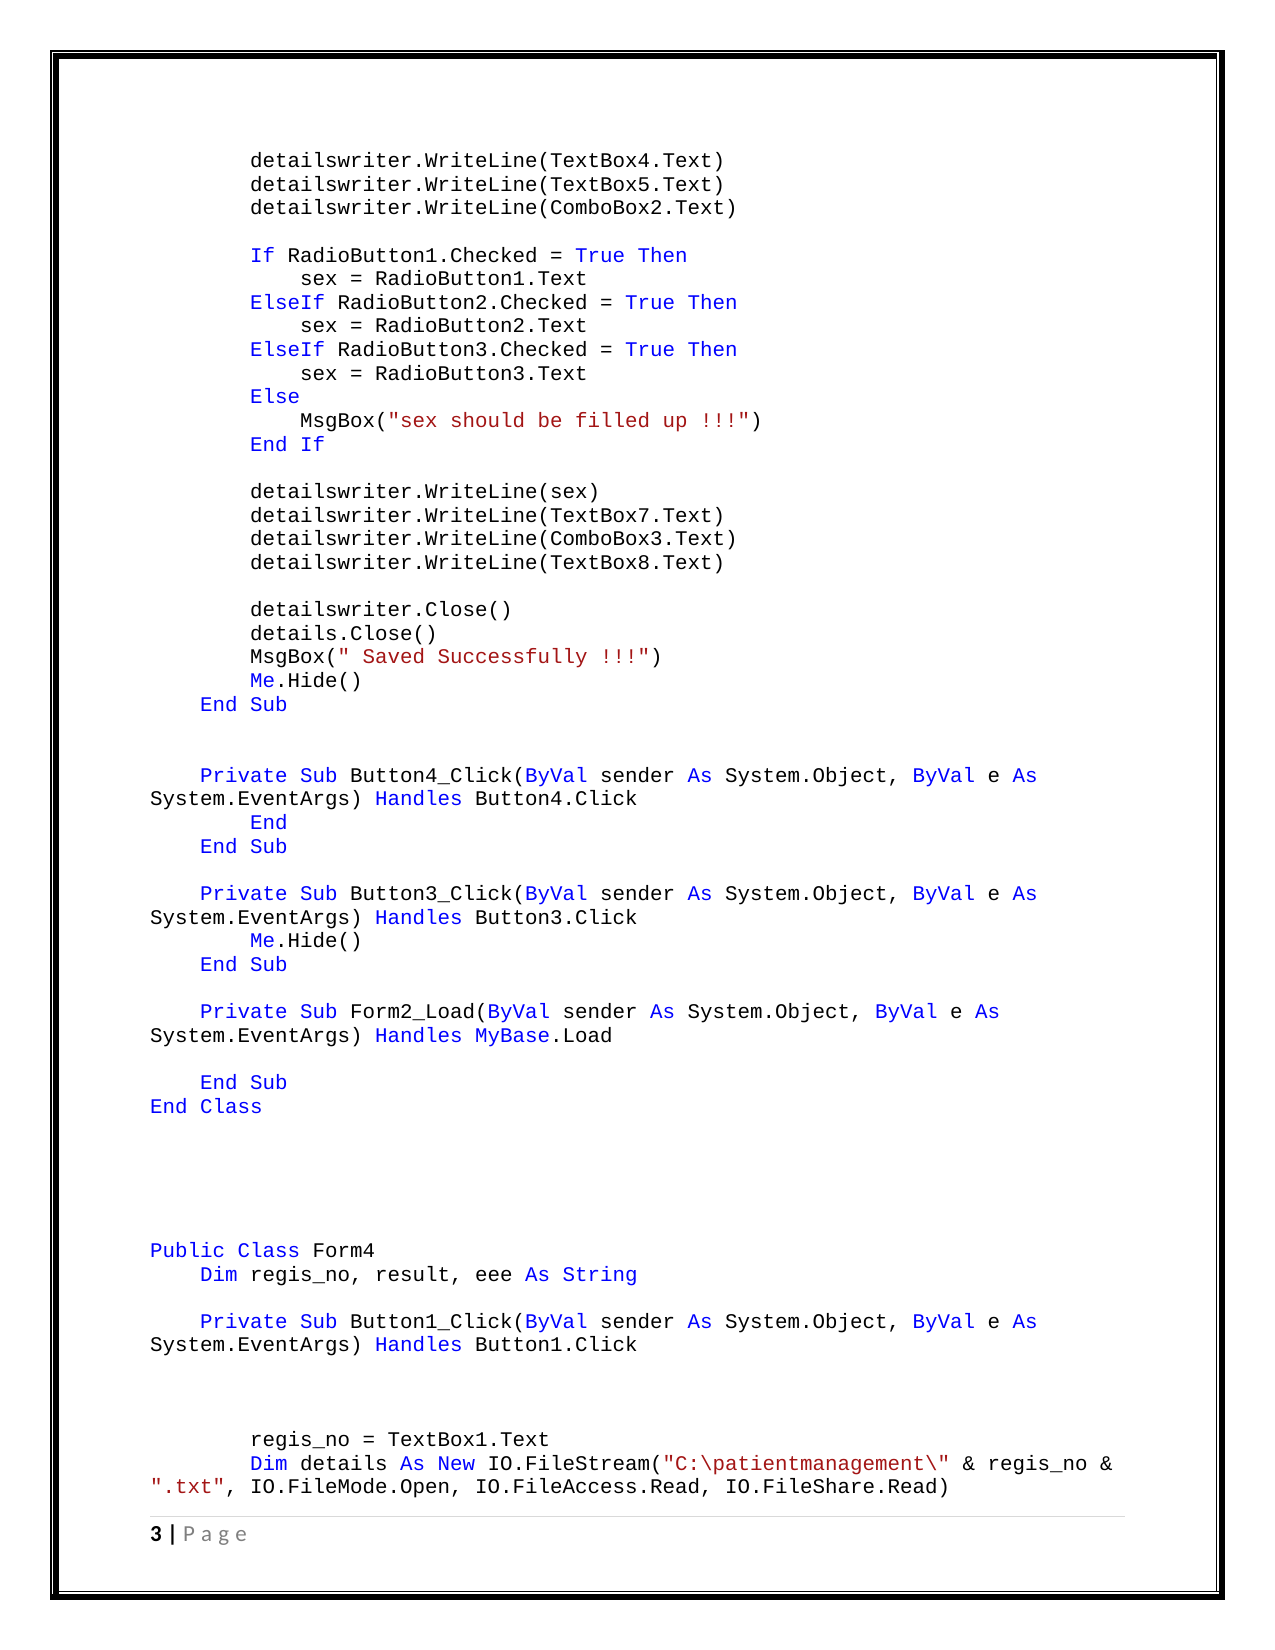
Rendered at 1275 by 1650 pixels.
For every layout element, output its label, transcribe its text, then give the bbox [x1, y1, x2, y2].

text If RadioButton1.Checked = True Then [150, 244, 1125, 268]
text detailswriter.WriteLine(TextBox7.Text) [150, 505, 1125, 528]
text End [150, 812, 1125, 836]
text detailswriter.WriteLine(sex) [150, 481, 1125, 505]
text detailswriter.WriteLine(TextBox8.Text) [150, 552, 1125, 576]
text Dim regis_no, result, eee As String [150, 1263, 1125, 1287]
text detailswriter.Close() [150, 599, 1125, 623]
text Me.Hide() [150, 930, 1125, 954]
text Private Sub Button4_Click(ByVal sender As System.Object, ByVal e As System.EventArgs) Handles Button4.Click [150, 765, 1125, 812]
text End Class [150, 1096, 1125, 1119]
text End Sub [150, 836, 1125, 859]
text detailswriter.WriteLine(TextBox4.Text) [150, 150, 1125, 174]
text ElseIf RadioButton3.Checked = True Then [150, 339, 1125, 363]
text detailswriter.WriteLine(ComboBox3.Text) [150, 528, 1125, 552]
text End Sub [150, 1072, 1125, 1096]
text detailswriter.WriteLine(ComboBox2.Text) [150, 197, 1125, 221]
text End If [150, 434, 1125, 457]
text Public Class Form4 [150, 1240, 1125, 1263]
text MsgBox(" Saved Successfully !!!") [150, 647, 1125, 670]
text Private Sub Button1_Click(ByVal sender As System.Object, ByVal e As System.EventArgs) Handles Button1.Click [150, 1311, 1125, 1358]
text detailswriter.WriteLine(TextBox5.Text) [150, 174, 1125, 197]
text ElseIf RadioButton2.Checked = True Then [150, 292, 1125, 316]
text Else [150, 386, 1125, 410]
text End Sub [150, 694, 1125, 717]
text sex = RadioButton3.Text [150, 363, 1125, 386]
text Private Sub Form2_Load(ByVal sender As System.Object, ByVal e As System.EventArgs) Handles MyBase.Load [150, 1001, 1125, 1048]
text sex = RadioButton1.Text [150, 268, 1125, 292]
text Me.Hide() [150, 670, 1125, 694]
text regis_no = TextBox1.Text [150, 1429, 1125, 1453]
text Private Sub Button3_Click(ByVal sender As System.Object, ByVal e As System.EventArgs) Handles Button3.Click [150, 883, 1125, 930]
text sex = RadioButton2.Text [150, 316, 1125, 339]
text details.Close() [150, 623, 1125, 647]
text Dim details As New IO.FileStream("C:\patientmanagement\" & regis_no & ".txt", IO.FileMode.Open, IO.FileAccess.Read, IO.FileShare.Read) [150, 1453, 1125, 1500]
text End Sub [150, 954, 1125, 978]
text MsgBox("sex should be filled up !!!") [150, 410, 1125, 434]
